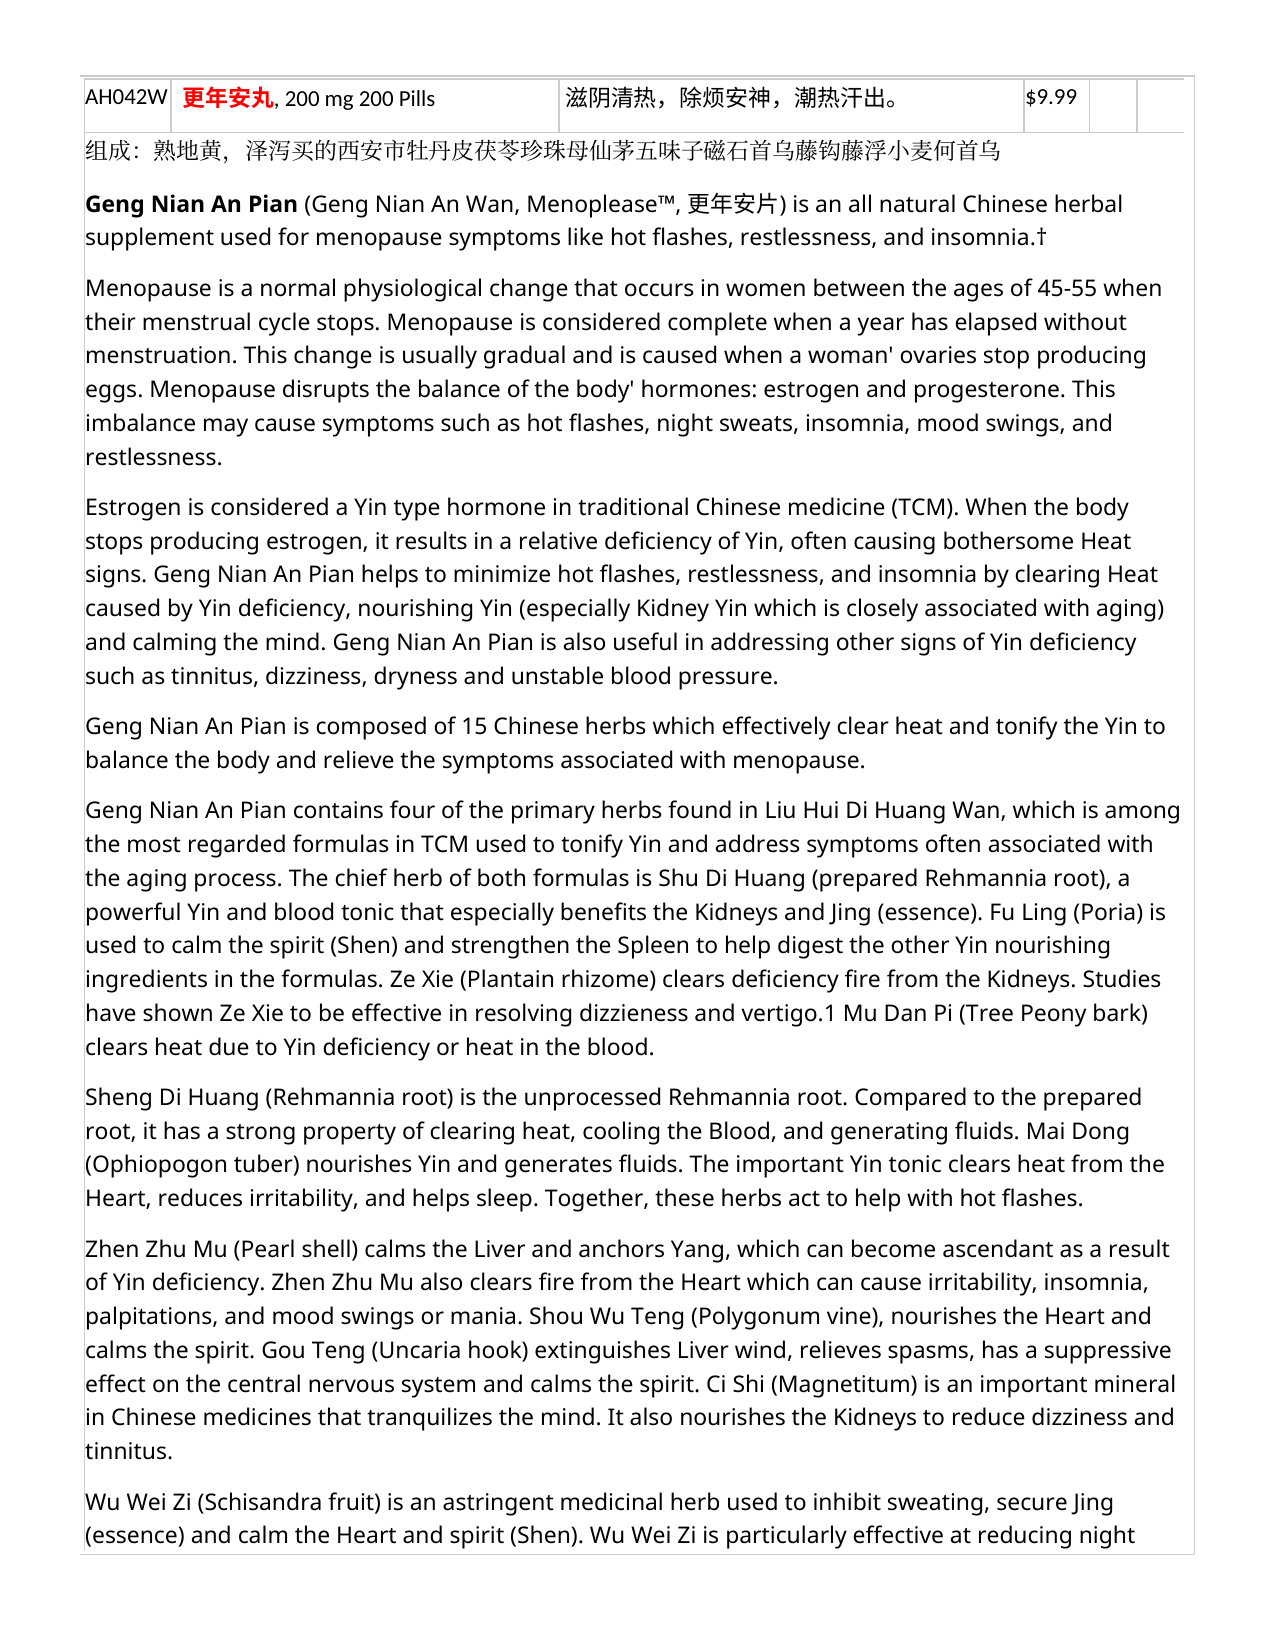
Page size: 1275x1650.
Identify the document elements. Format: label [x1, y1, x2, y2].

table_header [80, 77, 1194, 1553]
